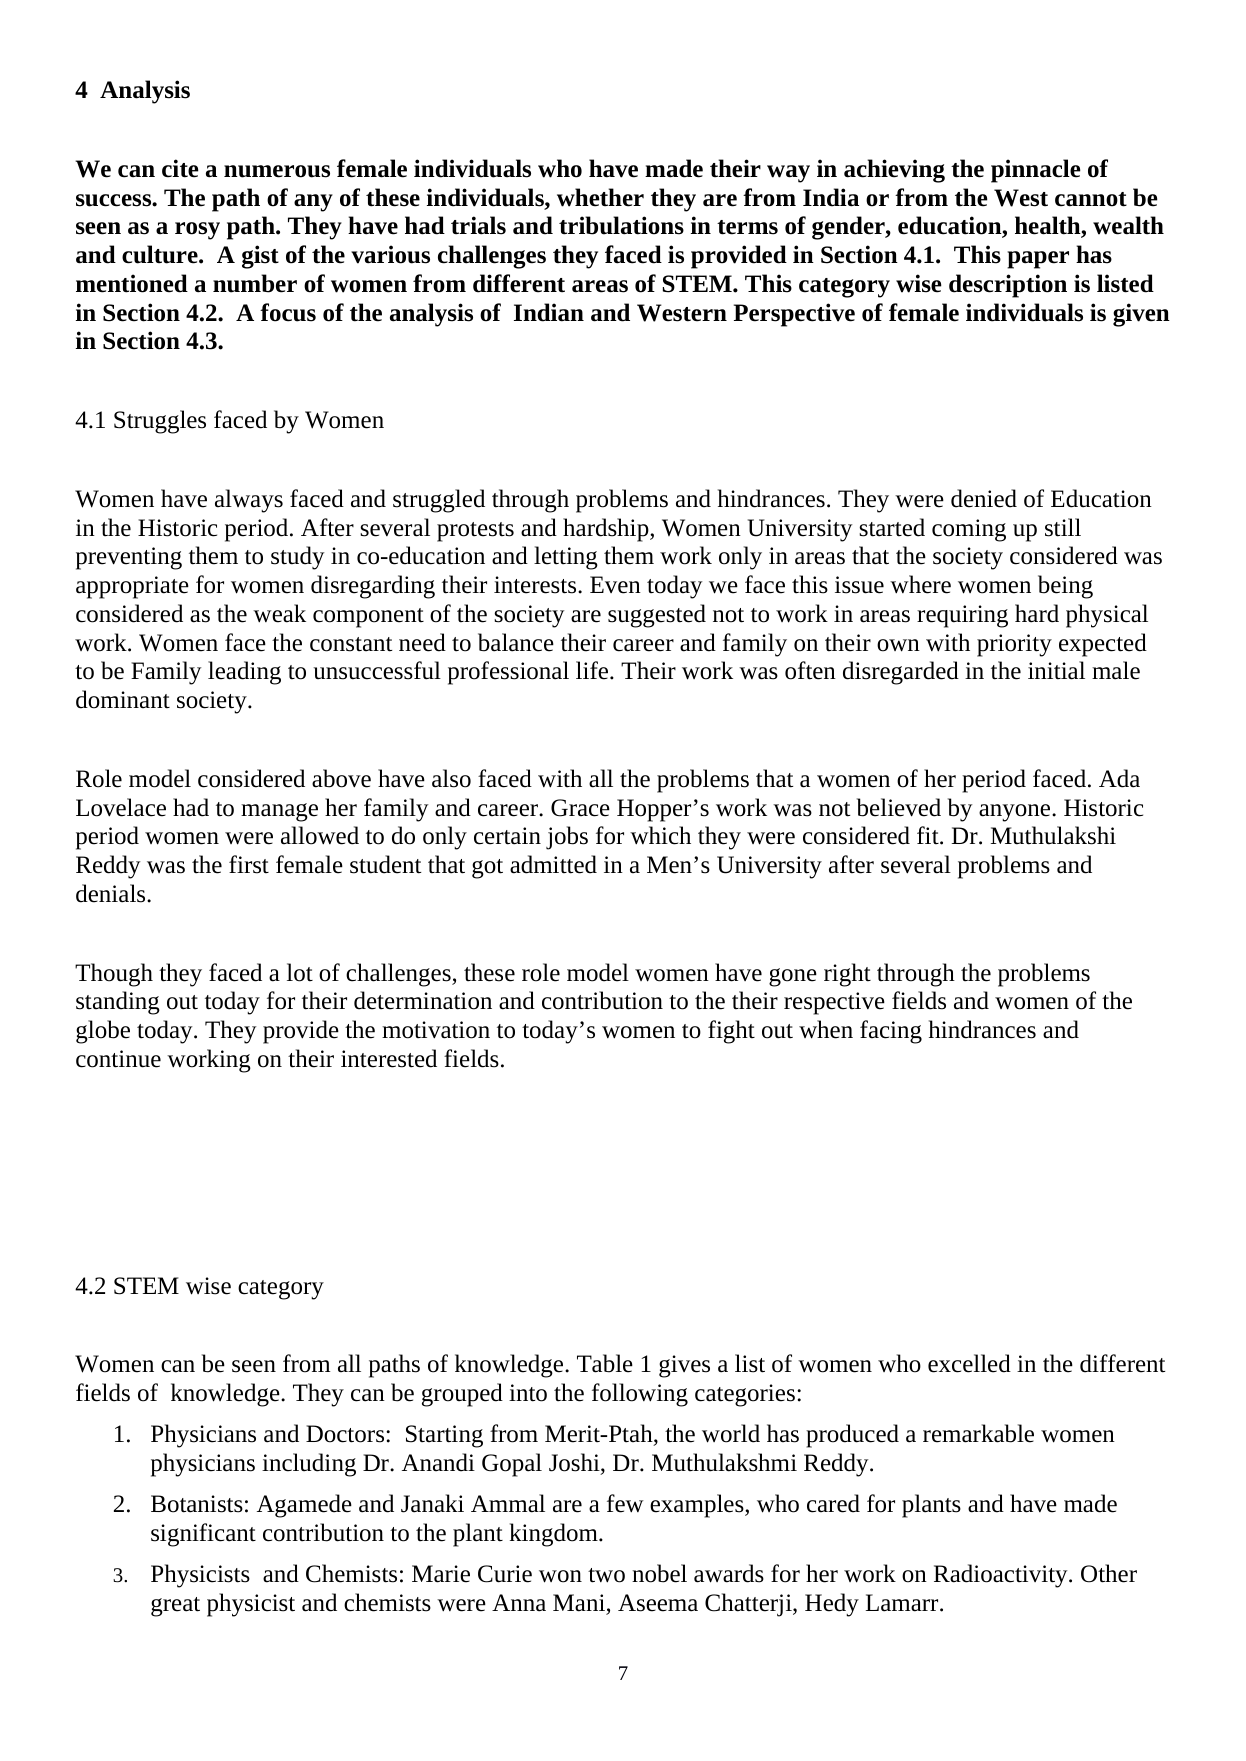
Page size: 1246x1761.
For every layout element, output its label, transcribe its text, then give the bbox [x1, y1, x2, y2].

subtitle We can cite a numerous female individuals who have made their way in achieving the pinnacle of success. The path of any of these individuals, whether they are from India or from the West cannot be seen as a rosy path. They have had trials and tribulations in terms of gender, education, health, wealth and culture. A gist of the various challenges they faced is provided in Section 4.1. This paper has mentioned a number of women from different areas of STEM. This category wise description is listed in Section 4.2. A focus of the analysis of Indian and Western Perspective of female individuals is given in Section 4.3. [75, 154, 1171, 355]
text Role model considered above have also faced with all the problems that a women of her period faced. Ada Lovelace had to manage her family and career. Grace Hopper’s work was not believed by anyone. Historic period women were allowed to do only certain jobs for which they were considered fit. Dr. Muthulakshi Reddy was the first female student that got admitted in a Men’s University after several problems and denials. [75, 764, 1171, 908]
text Though they faced a lot of challenges, these role model women have gone right through the problems standing out today for their determination and contribution to the their respective fields and women of the globe today. They provide the motivation to today’s women to fight out when facing hindrances and continue working on their interested fields. [75, 958, 1171, 1073]
list Botanists: Agamede and Janaki Ammal are a few examples, who cared for plants and have made significant contribution to the plant kingdom. [113, 1489, 1171, 1547]
text 4.2 STEM wise category [75, 1271, 1171, 1299]
text 4.1 Struggles faced by Women [75, 405, 1171, 434]
text Women have always faced and struggled through problems and hindrances. They were denied of Education in the Historic period. After several protests and hardship, Women University started coming up still preventing them to study in co-education and letting them work only in areas that the society considered was appropriate for women disregarding their interests. Even today we face this issue where women being considered as the weak component of the society are suggested not to work in areas requiring hard physical work. Women face the constant need to balance their career and family on their own with priority expected to be Family leading to unsuccessful professional life. Their work was often disregarded in the initial male dominant society. [75, 484, 1171, 714]
subtitle 4 Analysis [75, 75, 1171, 104]
